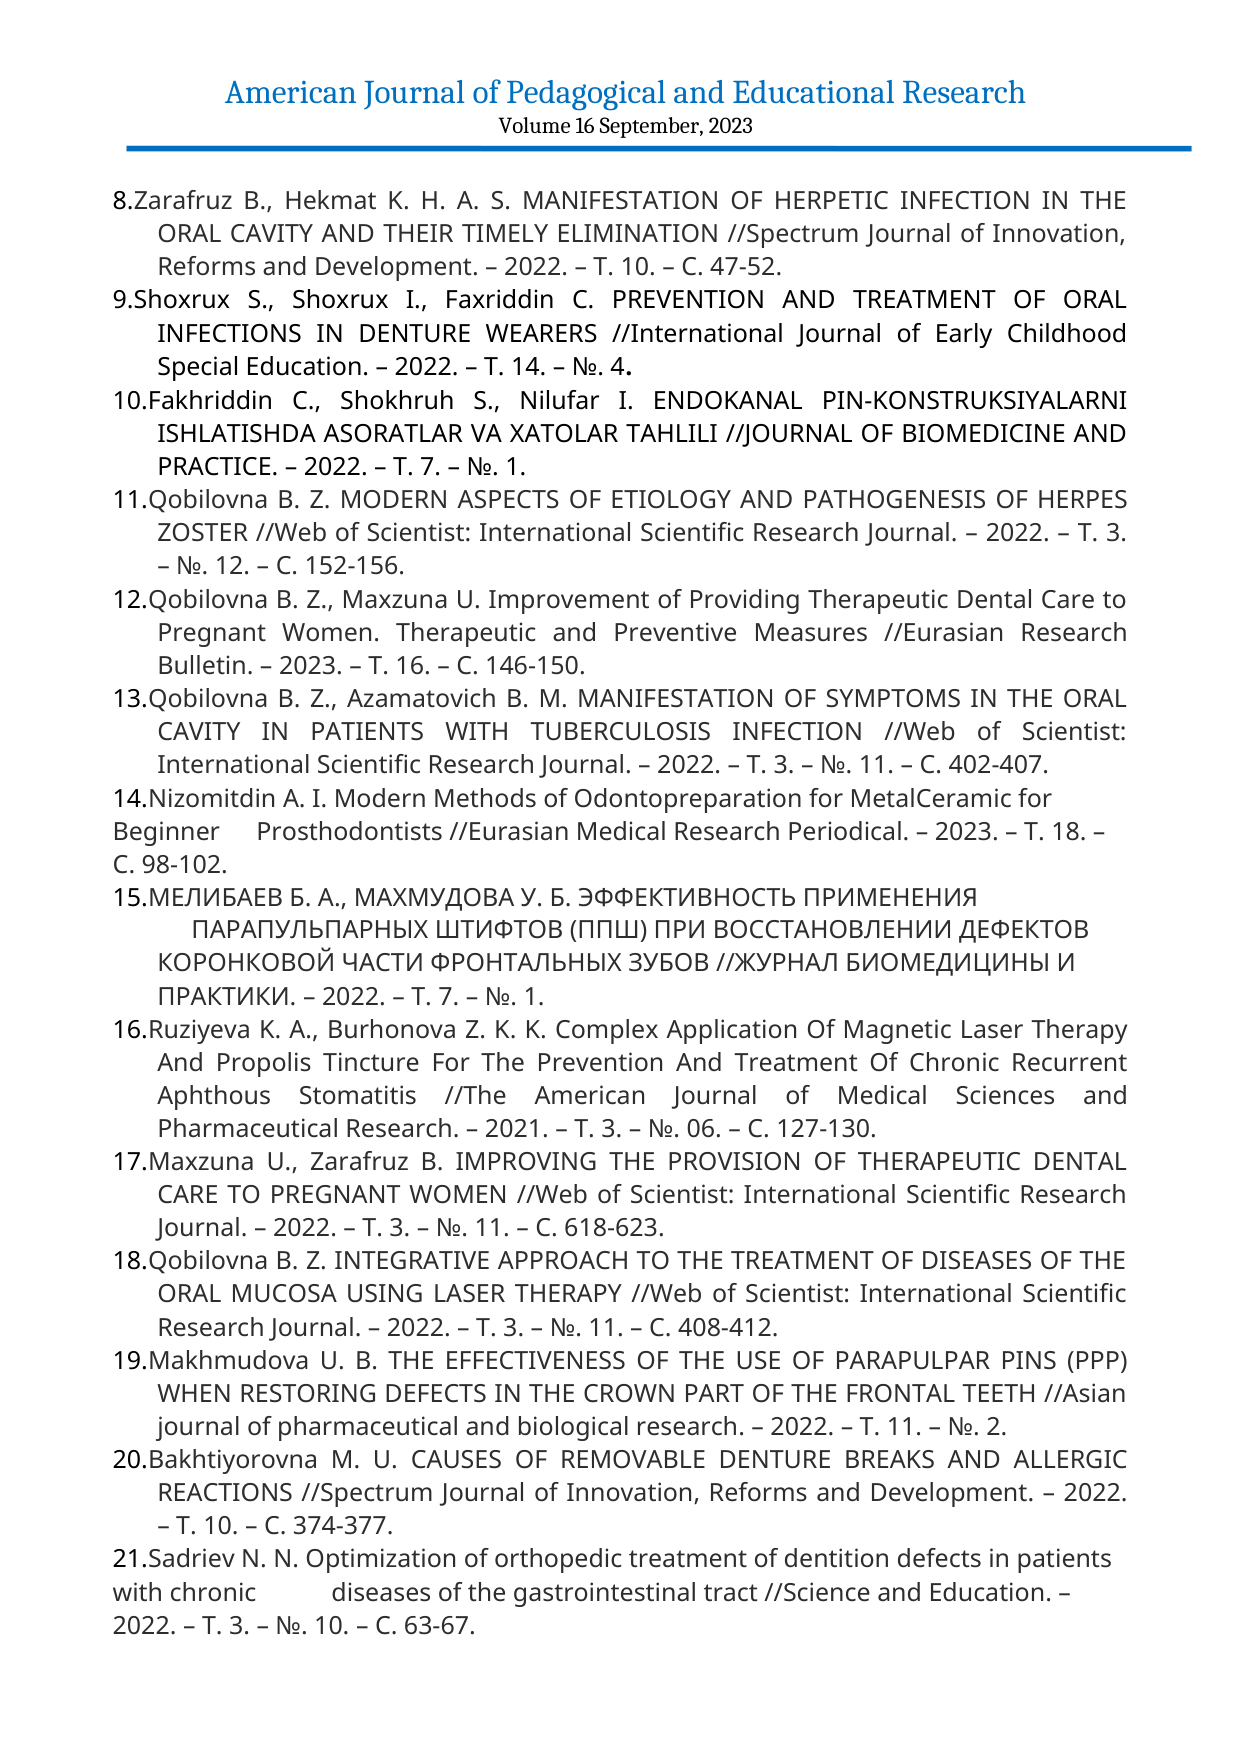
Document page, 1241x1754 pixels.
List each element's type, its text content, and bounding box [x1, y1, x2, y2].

text КОРОНКОВОЙ ЧАСТИ ФРОНТАЛЬНЫХ ЗУБОВ //ЖУРНАЛ БИОМЕДИЦИНЫ И ПРАКТИКИ. – 2022. – Т. 7. – №. 1. [157, 944, 1130, 1012]
picture [125, 143, 1192, 153]
text 9.Shoxrux S., Shoxrux I., Faxriddin C. PREVENTION AND TREATMENT OF ORAL INFECTIONS IN DENTURE WEARERS //International Journal of Early Childhood Special Education. – 2022. – Т. 14. – №. 4. [112, 282, 1128, 382]
text 18.Qobilovna B. Z. INTEGRATIVE APPROACH TO THE TREATMENT OF DISEASES OF THE ORAL MUCOSA USING LASER THERAPY //Web of Scientist: International Scientific Research Journal. – 2022. – Т. 3. – №. 11. – С. 408-412. [112, 1243, 1128, 1343]
text 17.Maxzuna U., Zarafruz B. IMPROVING THE PROVISION OF THERAPEUTIC DENTAL CARE TO PREGNANT WOMEN //Web of Scientist: International Scientific Research Journal. – 2022. – Т. 3. – №. 11. – С. 618-623. [112, 1144, 1128, 1243]
text 13.Qobilovna B. Z., Azamatovich B. M. MANIFESTATION OF SYMPTOMS IN THE ORAL CAVITY IN PATIENTS WITH TUBERCULOSIS INFECTION //Web of Scientist: International Scientific Research Journal. – 2022. – Т. 3. – №. 11. – С. 402-407. [112, 681, 1128, 781]
text American Journal of Pedagogical and Educational Research Volume 16 September, 2023 [196, 74, 1055, 139]
text 8.Zarafruz B., Hekmat K. H. A. S. MANIFESTATION OF HERPETIC INFECTION IN THE ORAL CAVITY AND THEIR TIMELY ELIMINATION //Spectrum Journal of Innovation, Reforms and Development. – 2022. – Т. 10. – С. 47-52. [112, 183, 1128, 282]
text 15.МЕЛИБАЕВ Б. А., МАХМУДОВА У. Б. ЭФФЕКТИВНОСТЬ ПРИМЕНЕНИЯ [112, 880, 1175, 913]
text 14.Nizomitdin A. I. Modern Methods of Odontopreparation for MetalCeramic for Beginner Prosthodontists //Eurasian Medical Research Periodical. – 2023. – Т. 18. – С. 98-102. [112, 781, 1130, 880]
text ПАРАПУЛЬПАРНЫХ ШТИФТОВ (ППШ) ПРИ ВОССТАНОВЛЕНИИ ДЕФЕКТОВ [106, 917, 1175, 944]
text 21.Sadriev N. N. Optimization of orthopedic treatment of dentition defects in patients with chronic diseases of the gastrointestinal tract //Science and Education. – 2022. – Т. 3. – №. 10. – С. 63-67. [112, 1541, 1130, 1641]
text 20.Bakhtiyorovna M. U. CAUSES OF REMOVABLE DENTURE BREAKS AND ALLERGIC REACTIONS //Spectrum Journal of Innovation, Reforms and Development. – 2022. – Т. 10. – С. 374-377. [112, 1442, 1129, 1541]
text 10.Fakhriddin C., Shokhruh S., Nilufar I. ENDOKANAL PIN-KONSTRUKSIYALARNI ISHLATISHDA ASORATLAR VA XATOLAR TAHLILI //JOURNAL OF BIOMEDICINE AND PRACTICE. – 2022. – Т. 7. – №. 1. [112, 383, 1128, 482]
text 16.Ruziyeva K. A., Burhonova Z. K. K. Complex Application Of Magnetic Laser Therapy And Propolis Tincture For The Prevention And Treatment Of Chronic Recurrent Aphthous Stomatitis //The American Journal of Medical Sciences and Pharmaceutical Research. – 2021. – Т. 3. – №. 06. – С. 127-130. [112, 1012, 1129, 1144]
text 11.Qobilovna B. Z. MODERN ASPECTS OF ETIOLOGY AND PATHOGENESIS OF HERPES ZOSTER //Web of Scientist: International Scientific Research Journal. – 2022. – Т. 3. – №. 12. – С. 152-156. [112, 483, 1129, 581]
text 19.Makhmudova U. B. THE EFFECTIVENESS OF THE USE OF PARAPULPAR PINS (PPP) WHEN RESTORING DEFECTS IN THE CROWN PART OF THE FRONTAL TEETH //Asian journal of pharmaceutical and biological research. – 2022. – Т. 11. – №. 2. [112, 1343, 1128, 1442]
text 12.Qobilovna B. Z., Maxzuna U. Improvement of Providing Therapeutic Dental Care to Pregnant Women. Therapeutic and Preventive Measures //Eurasian Research Bulletin. – 2023. – Т. 16. – С. 146-150. [112, 582, 1129, 681]
